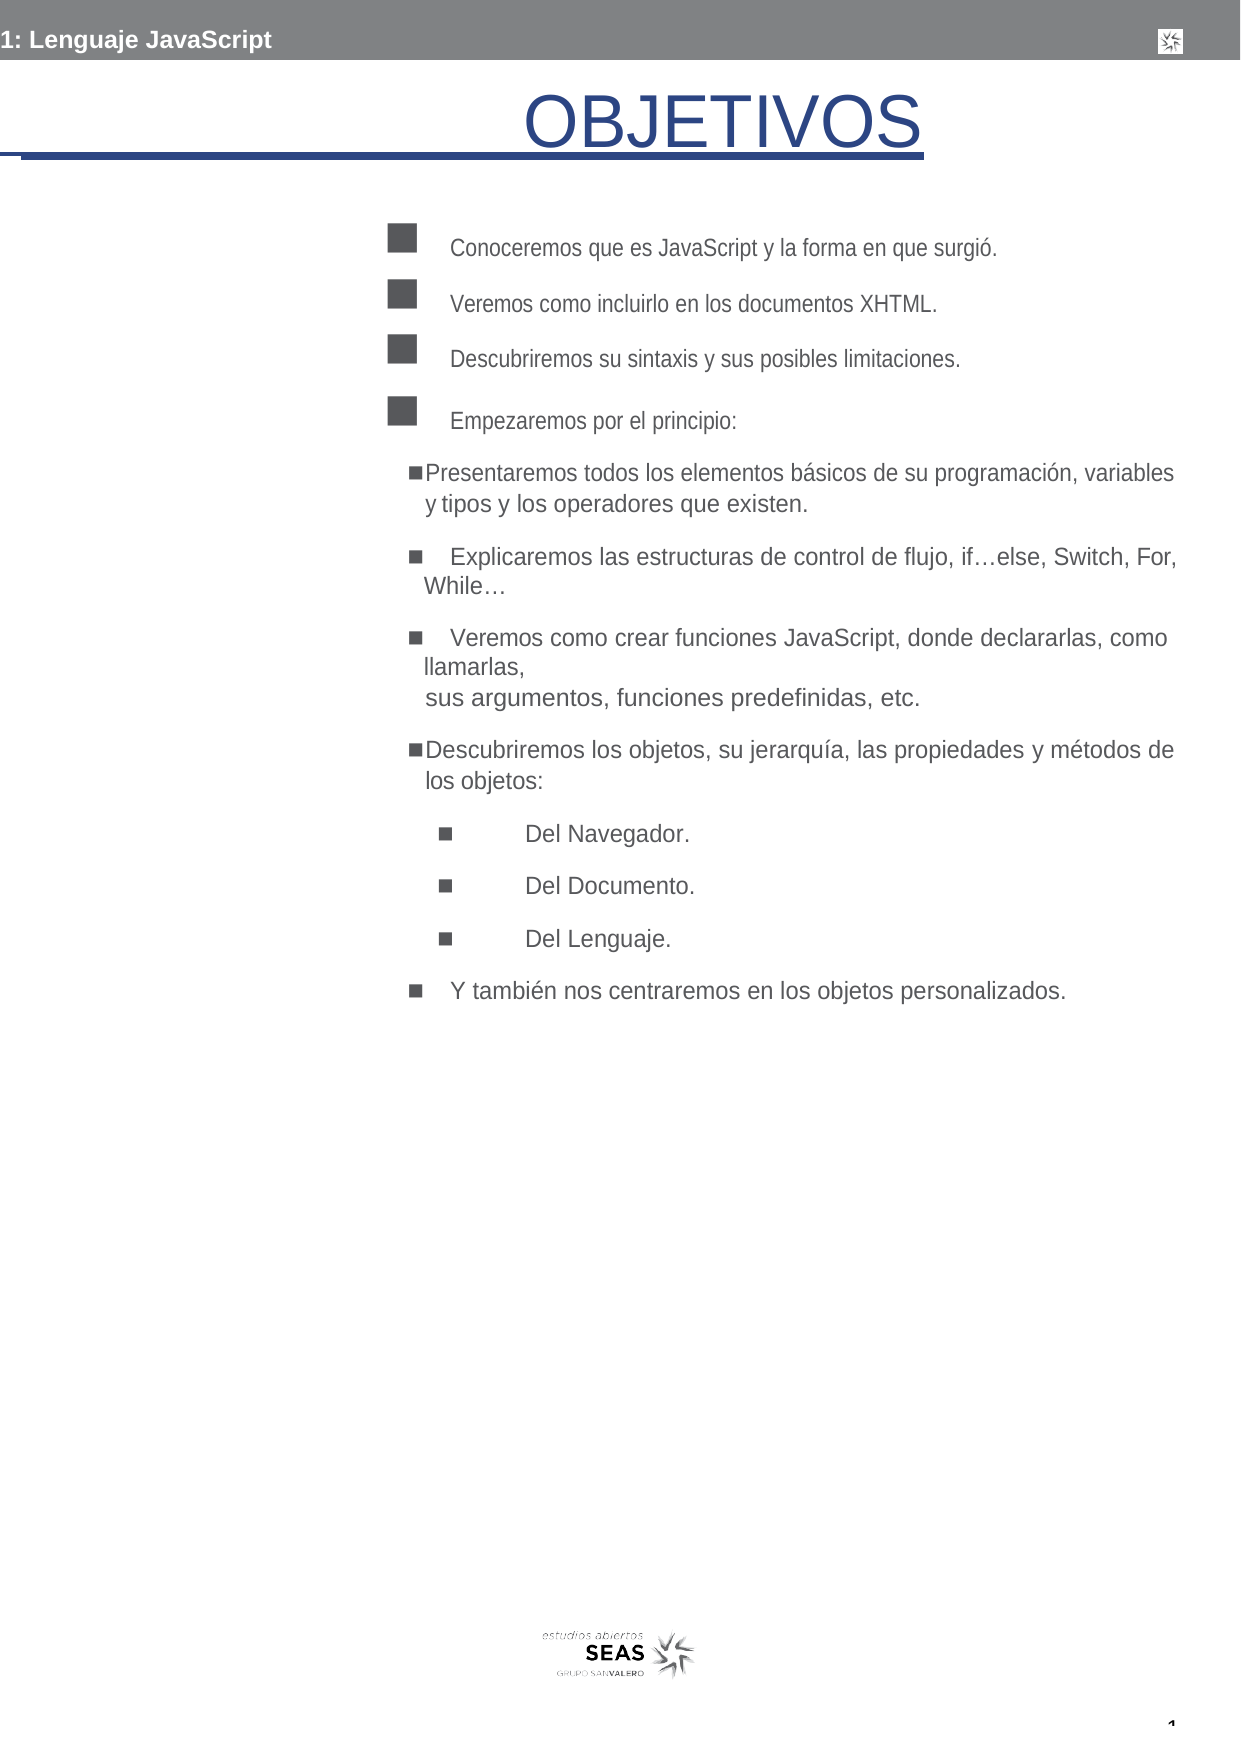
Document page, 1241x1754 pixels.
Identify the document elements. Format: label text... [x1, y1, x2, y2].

list Presentaremos todos los elementos básicos de su programación, variables y tipos y los operadores que existen. [407, 457, 1181, 518]
list Y también nos centraremos en los objetos personalizados. [407, 974, 1240, 1005]
subtitle OBJETIVOS [0, 77, 1240, 163]
list Del Documento. [437, 869, 1240, 900]
list Descubriremos los objetos, su jerarquía, las propiedades y métodos de los objetos: [407, 733, 1181, 795]
list Descubriremos su sintaxis y sus posibles limitaciones. [384, 324, 1240, 379]
list Empezaremos por el principio: [384, 379, 1240, 442]
list Conoceremos que es JavaScript y la forma en que surgió. [384, 206, 1240, 269]
picture [542, 1628, 698, 1680]
list Del Lenguaje. [437, 922, 1240, 953]
list Explicaremos las estructuras de control de flujo, if…else, Switch, For, While… [407, 540, 1240, 600]
list Del Navegador. [437, 817, 1240, 848]
list Veremos como crear funciones JavaScript, donde declararlas, como llamarlas, [407, 621, 1240, 681]
picture [1158, 28, 1183, 54]
text sus argumentos, funciones predefinidas, etc. [425, 682, 1240, 711]
list Veremos como incluirlo en los documentos XHTML. [384, 269, 1240, 324]
